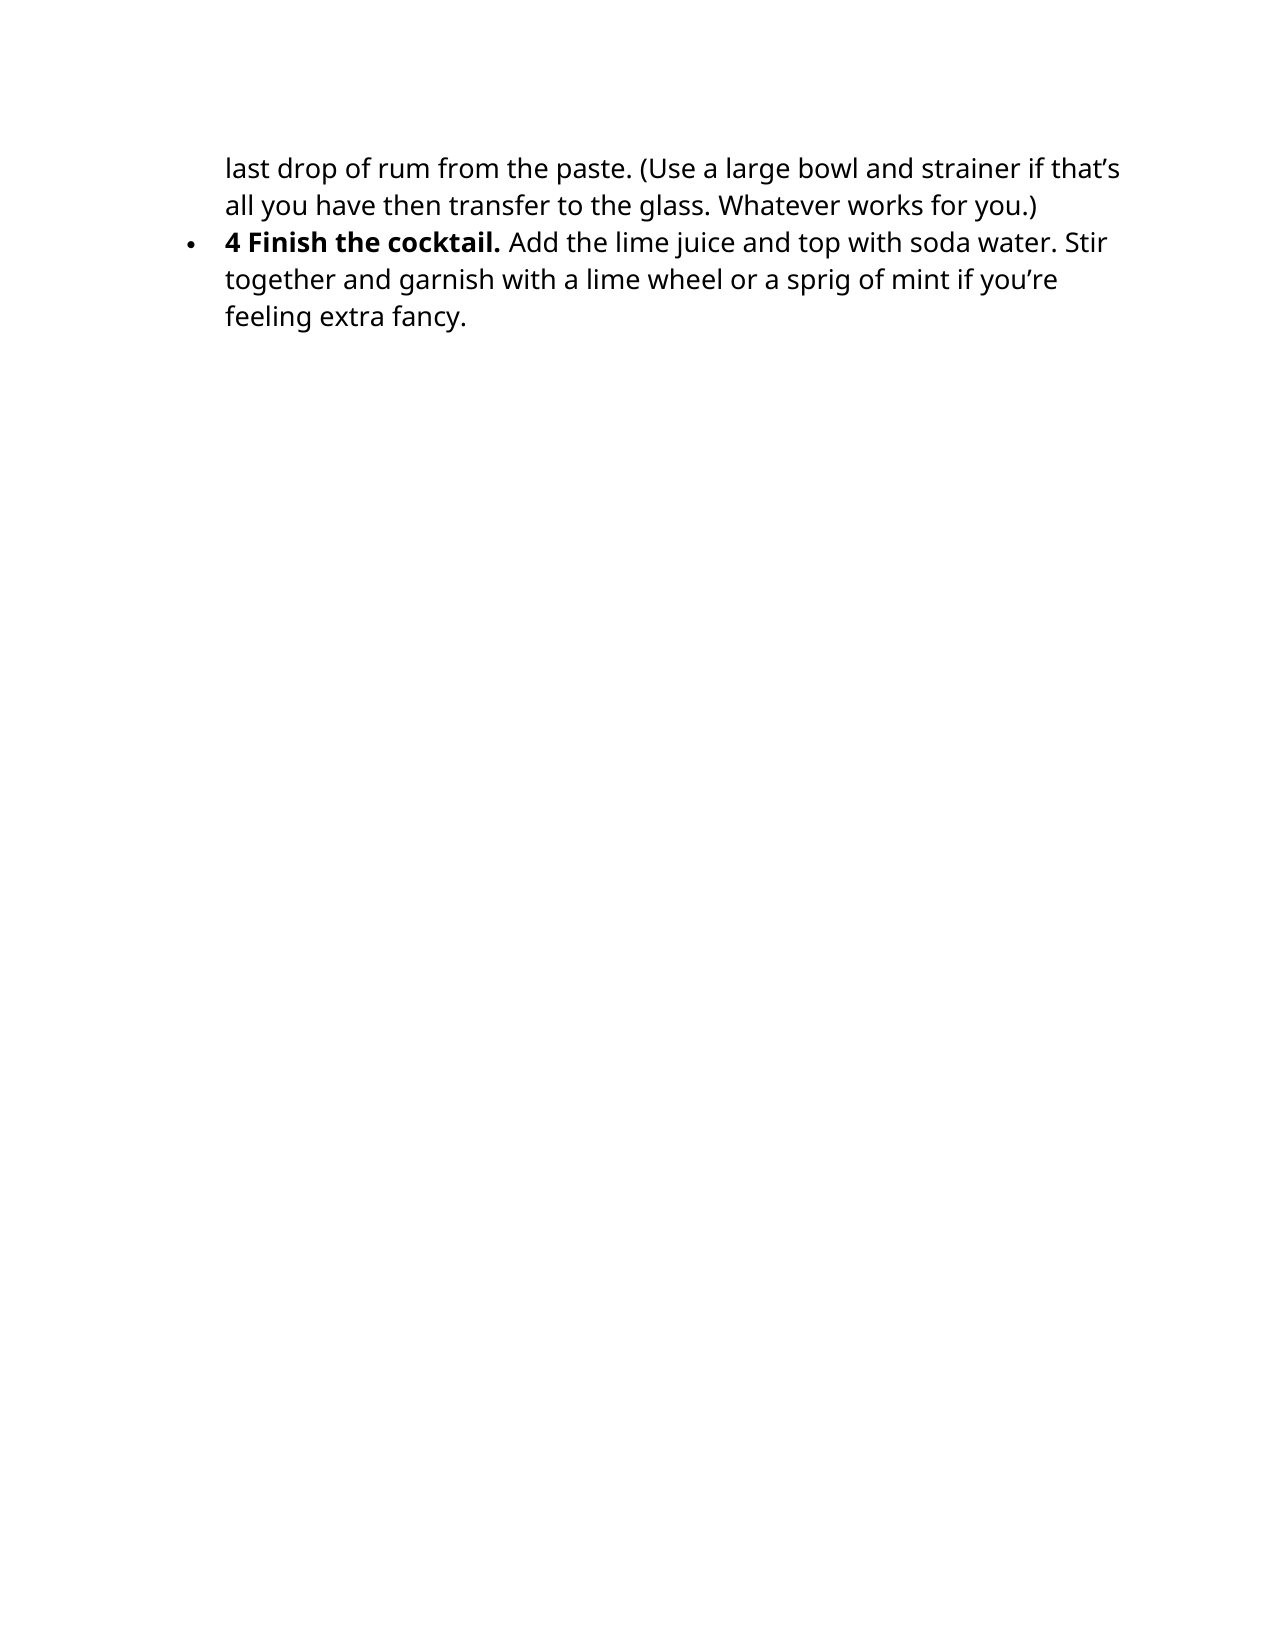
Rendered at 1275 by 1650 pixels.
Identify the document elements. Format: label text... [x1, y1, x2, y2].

list 4 Finish the cocktail. Add the lime juice and top with soda water. Stir together and garnish with a lime wheel or a sprig of mint if you’re feeling extra fancy. [187, 224, 1125, 334]
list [187, 150, 1125, 224]
